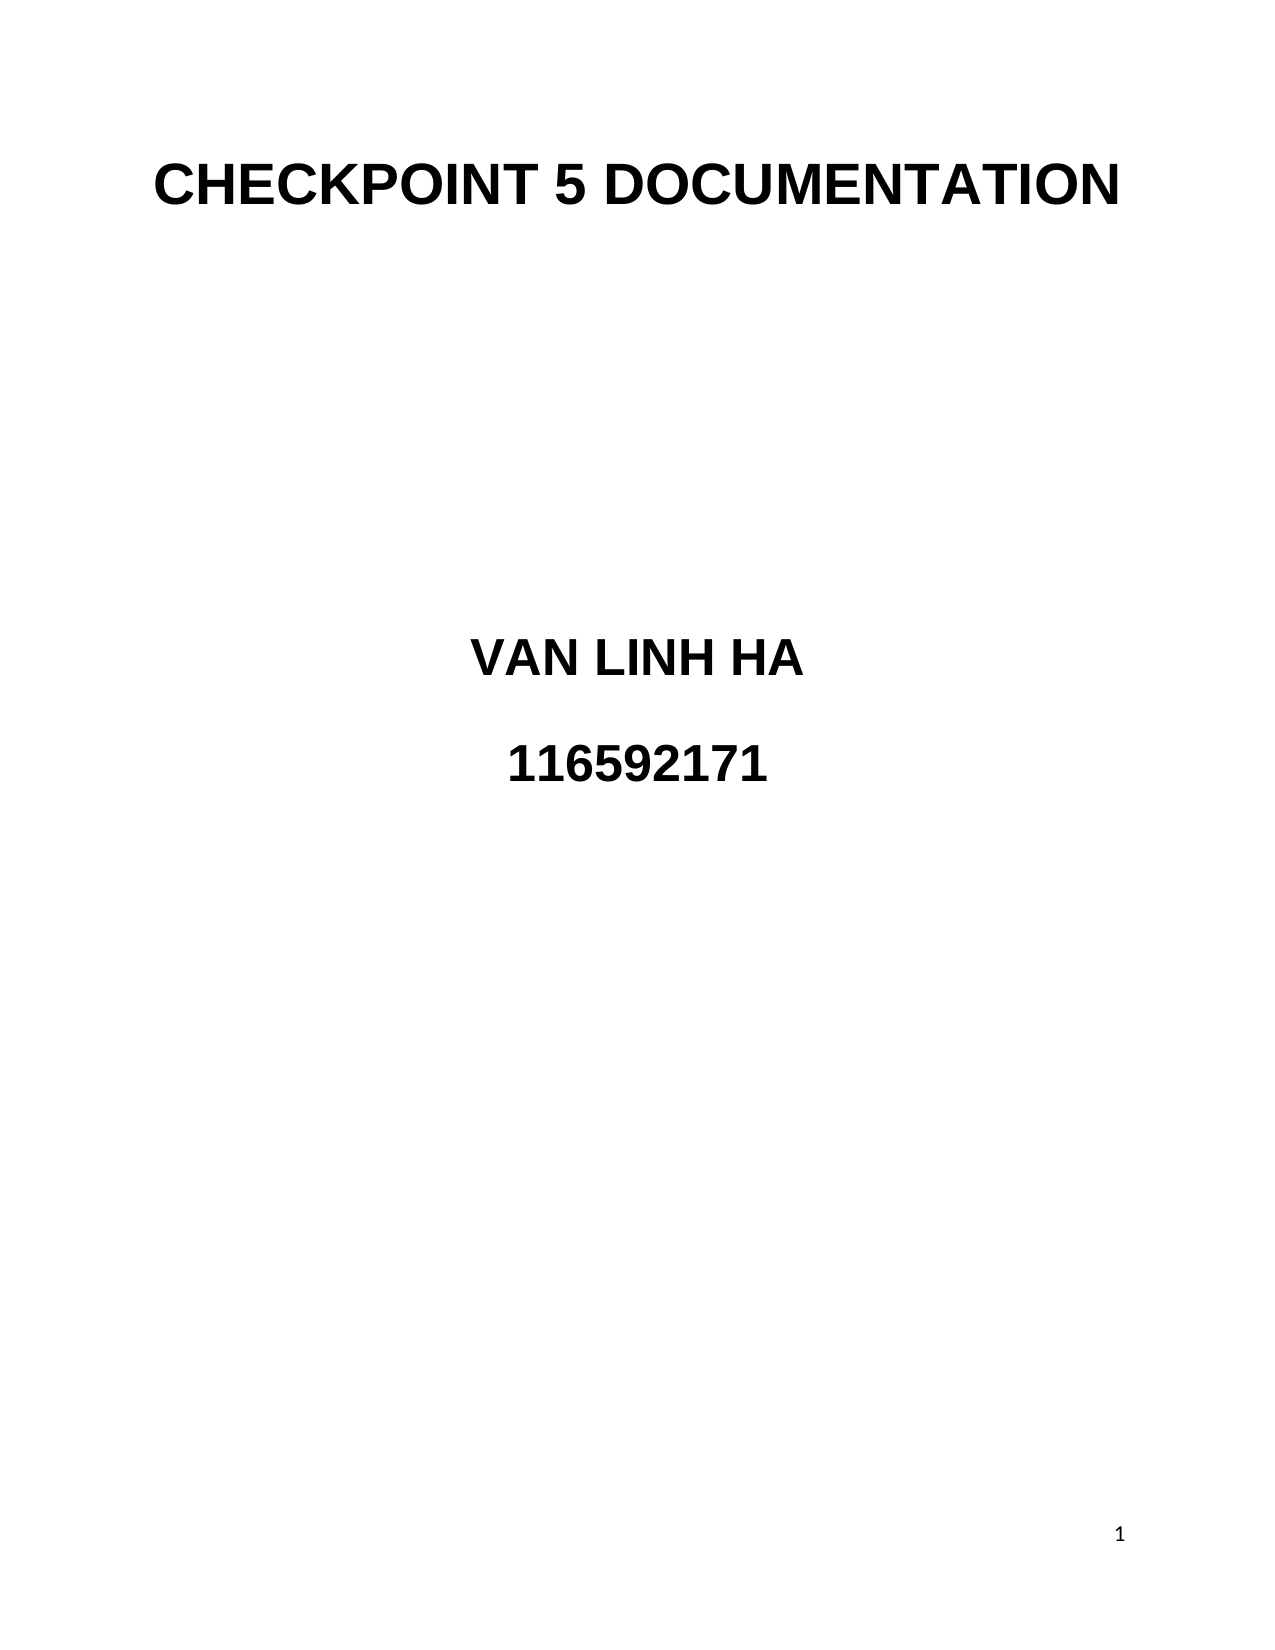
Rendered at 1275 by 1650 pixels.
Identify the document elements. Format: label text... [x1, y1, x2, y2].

text VAN LINH HA [150, 626, 1125, 686]
text Checkpoint 5 documentation [150, 150, 1125, 217]
text 116592171 [150, 732, 1125, 792]
